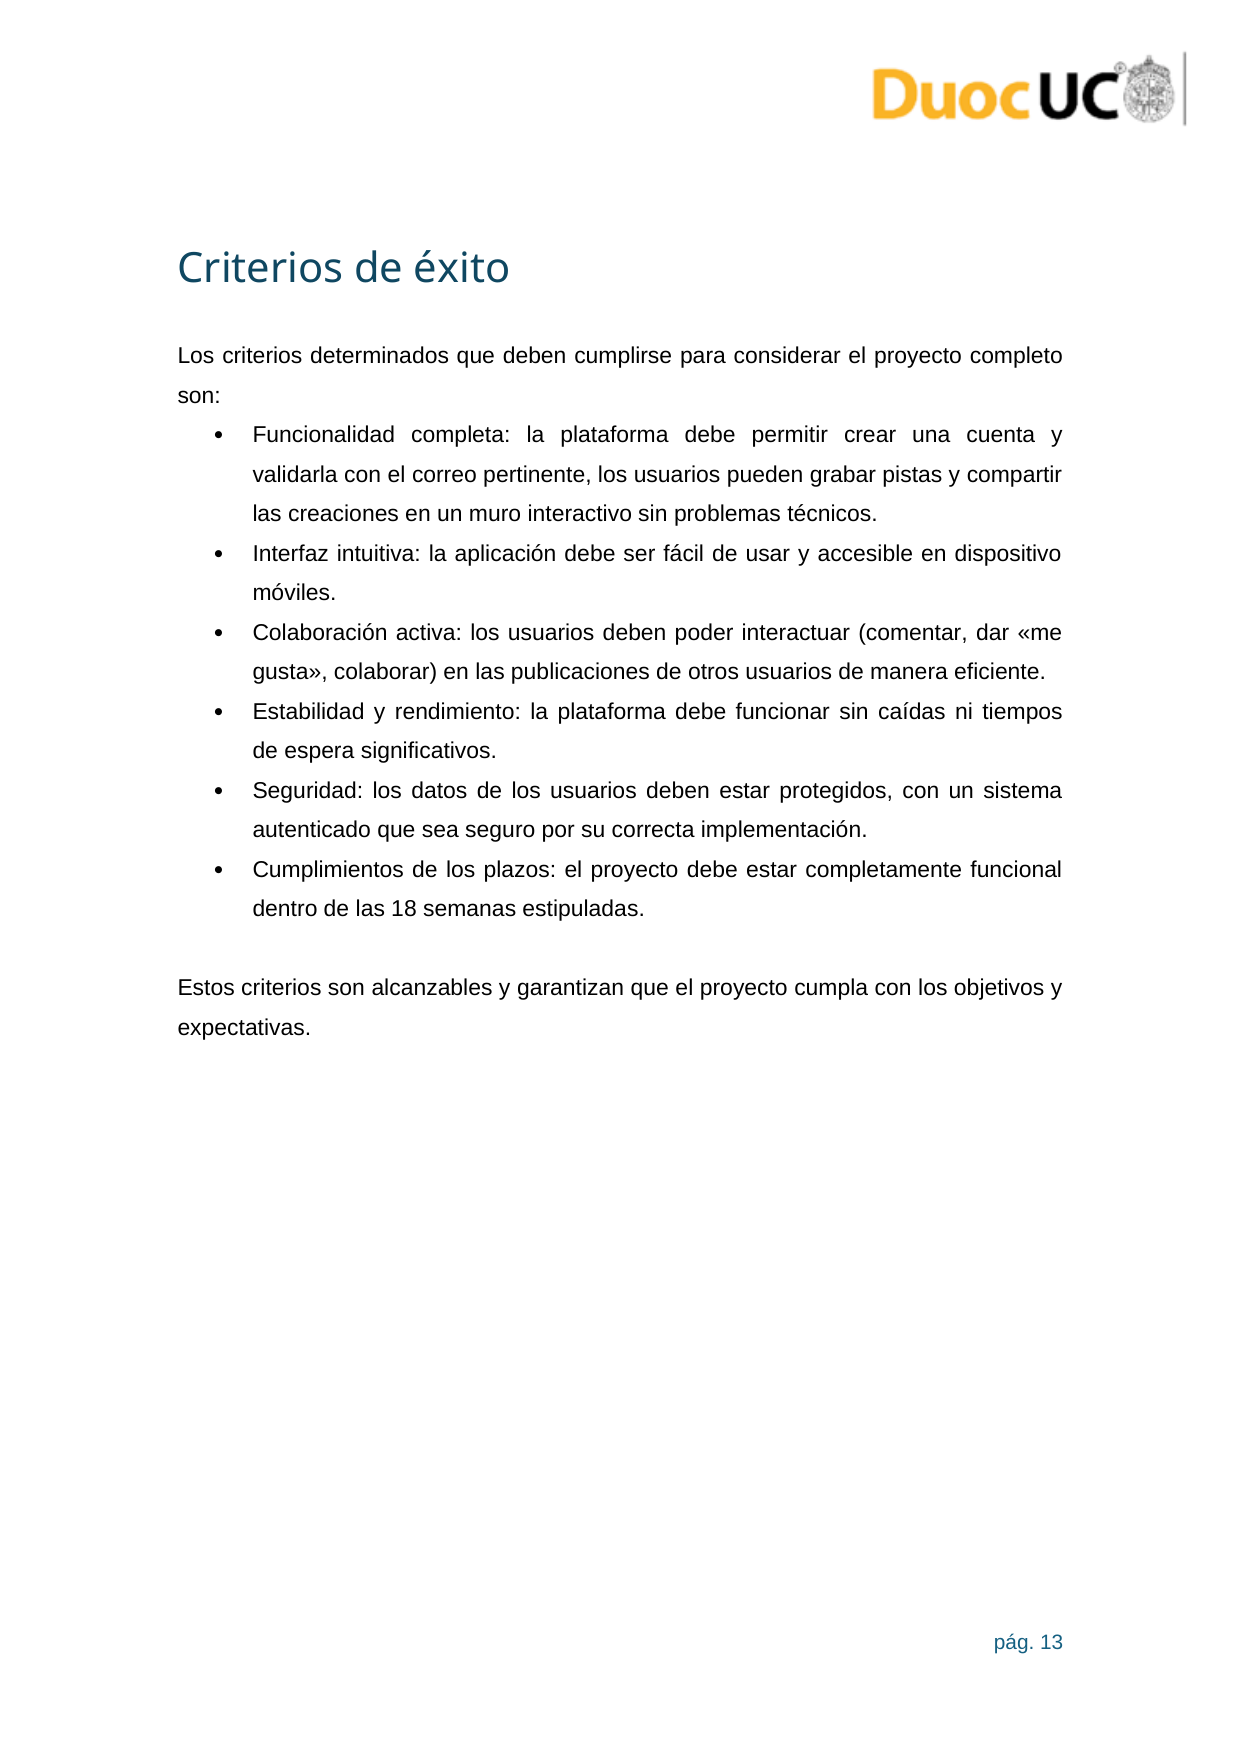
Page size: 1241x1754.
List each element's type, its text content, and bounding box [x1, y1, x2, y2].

list Cumplimientos de los plazos: el proyecto debe estar completamente funcional dentro de las 18 semanas estipuladas. [215, 856, 1063, 921]
list Seguridad: los datos de los usuarios deben estar protegidos, con un sistema autenticado que sea seguro por su correcta implementación. [215, 777, 1063, 842]
list Interfaz intuitiva: la aplicación debe ser fácil de usar y accesible en dispositivo móviles. [215, 540, 1063, 606]
text Los criterios determinados que deben cumplirse para considerar el proyecto completo son: [177, 342, 1063, 408]
list Estabilidad y rendimiento: la plataforma debe funcionar sin caídas ni tiempos de espera significativos. [215, 698, 1063, 763]
subtitle Criterios de éxito [177, 238, 1063, 294]
list Funcionalidad completa: la plataforma debe permitir crear una cuenta y validarla con el correo pertinente, los usuarios pueden grabar pistas y compartir las creaciones en un muro interactivo sin problemas técnicos. [215, 421, 1063, 527]
list Colaboración activa: los usuarios deben poder interactuar (comentar, dar «me gusta», colaborar) en las publicaciones de otros usuarios de manera eficiente. [215, 619, 1063, 684]
picture [843, 39, 1189, 161]
text Estos criterios son alcanzables y garantizan que el proyecto cumpla con los objetivos y expectativas. [177, 974, 1063, 1040]
